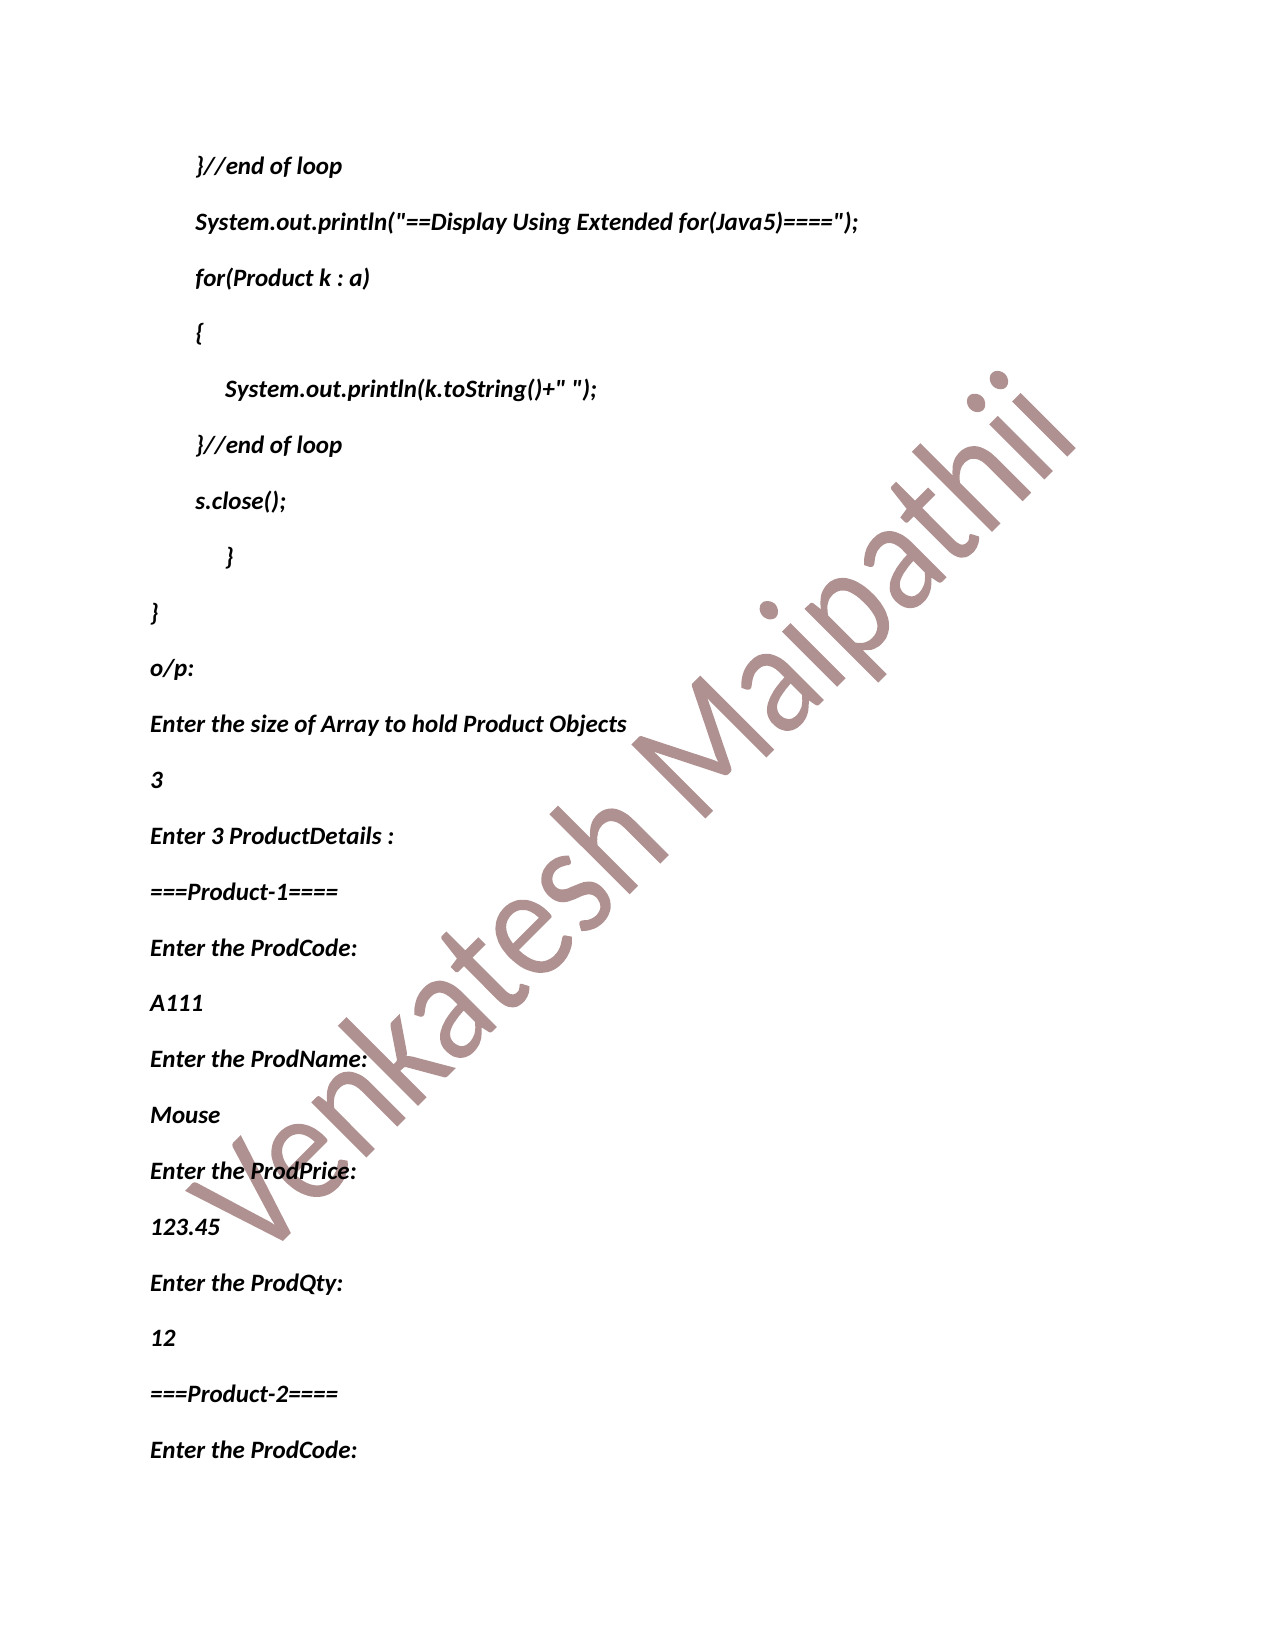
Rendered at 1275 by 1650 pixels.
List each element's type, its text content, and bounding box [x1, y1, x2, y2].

text System.out.println(k.toString()+" "); [150, 373, 1125, 404]
text o/p: [150, 652, 1125, 683]
text Enter the ProdPrice: [150, 1155, 1125, 1186]
text } [150, 597, 1125, 627]
text A111 [150, 987, 1125, 1018]
text Enter 3 ProductDetails : [150, 820, 1125, 851]
text s.close(); [150, 485, 1125, 516]
text Enter the size of Array to hold Product Objects [150, 708, 1125, 739]
text }//end of loop [150, 150, 1125, 181]
text Mouse [150, 1099, 1125, 1130]
text Enter the ProdCode: [150, 1434, 1125, 1465]
text 123.45 [150, 1211, 1125, 1241]
text for(Product k : a) [150, 262, 1125, 292]
text { [150, 317, 1125, 348]
text 3 [150, 764, 1125, 795]
text Enter the ProdName: [150, 1043, 1125, 1074]
text System.out.println("==Display Using Extended for(Java5)===="); [150, 206, 1125, 236]
text ===Product-1==== [150, 876, 1125, 906]
text Enter the ProdQty: [150, 1267, 1125, 1297]
text 12 [150, 1322, 1125, 1353]
text Enter the ProdCode: [150, 932, 1125, 962]
text ===Product-2==== [150, 1378, 1125, 1409]
text }//end of loop [150, 429, 1125, 460]
text } [150, 541, 1125, 571]
